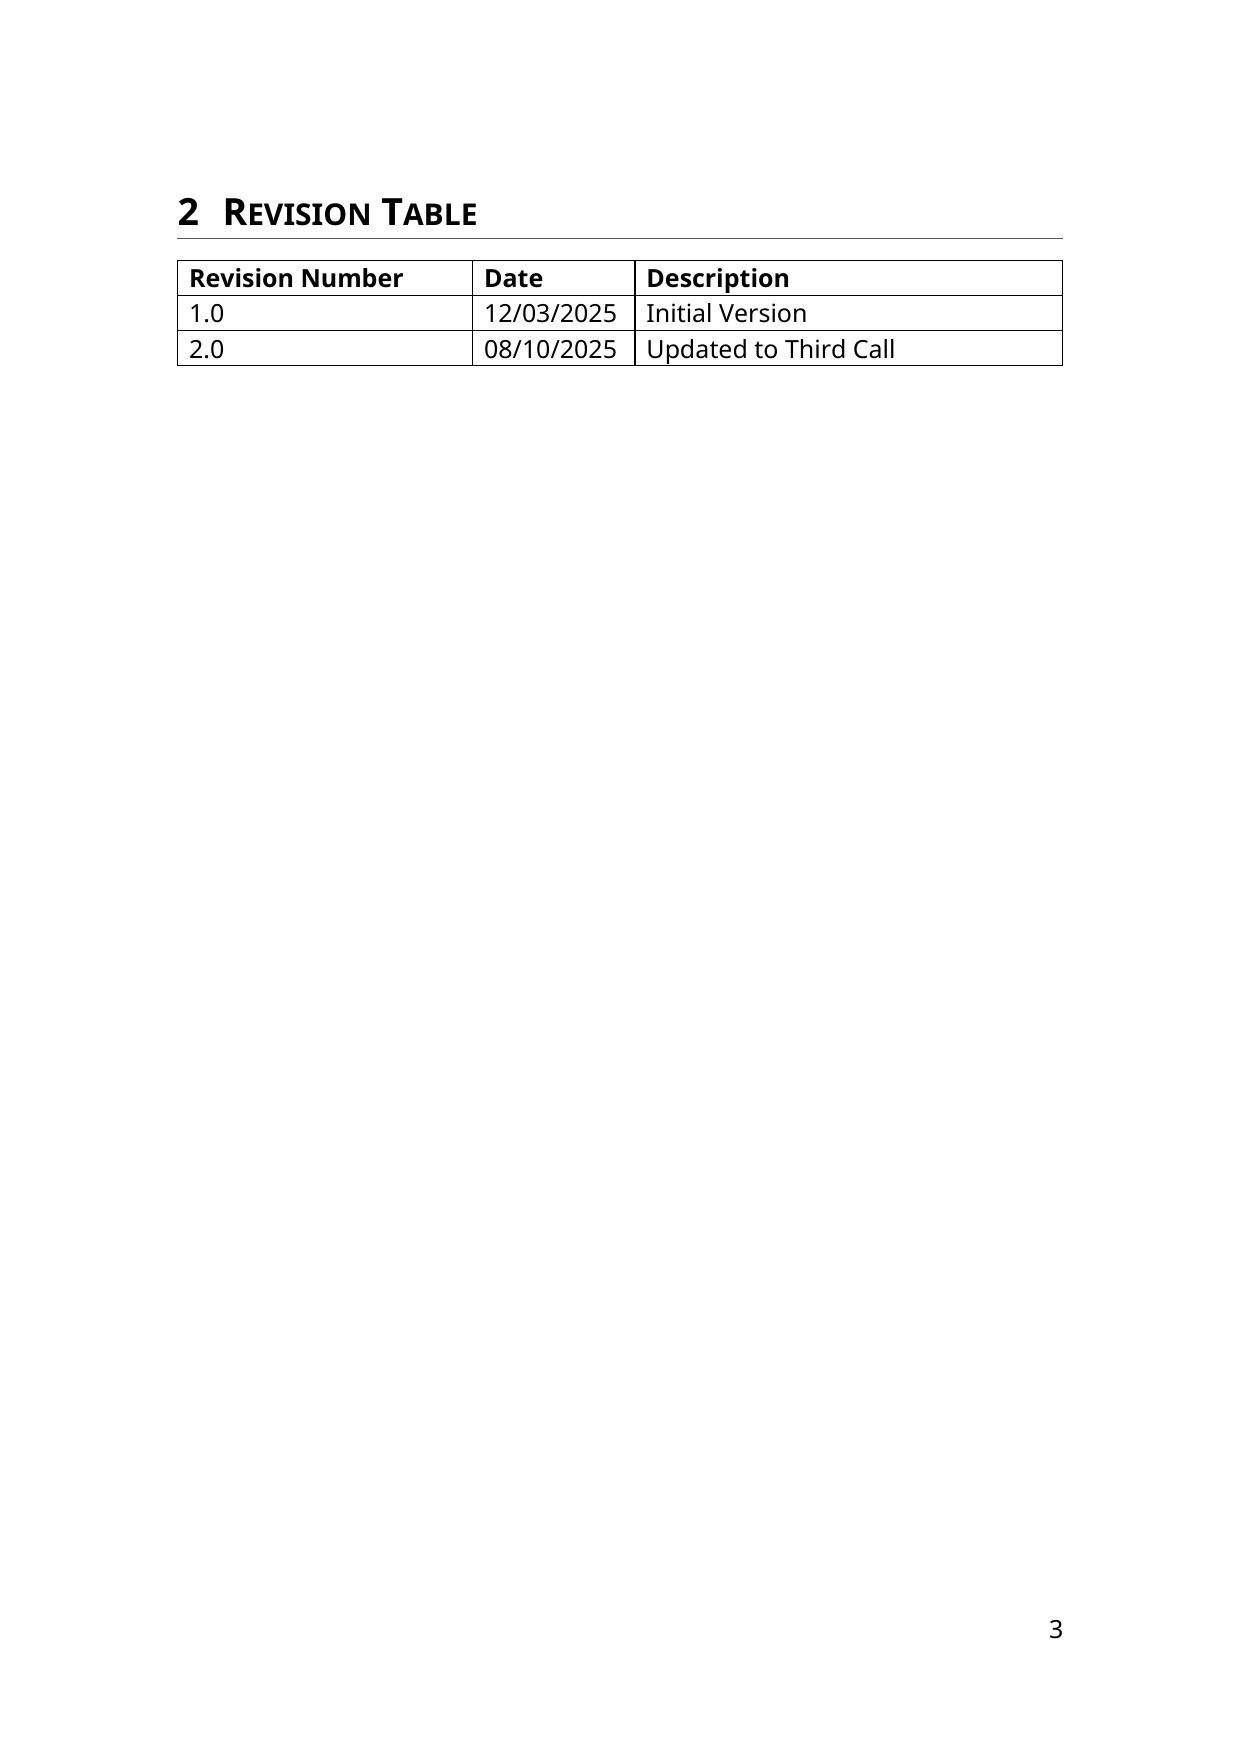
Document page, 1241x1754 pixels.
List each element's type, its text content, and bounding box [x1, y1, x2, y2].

table_header Description [636, 261, 1062, 295]
table_cell Initial Version [636, 296, 1062, 330]
table_cell Updated to Third Call [636, 331, 1062, 365]
subtitle Revision Table [177, 185, 1063, 238]
table_header Date [473, 261, 634, 295]
table_cell 12/03/2025 [473, 296, 634, 330]
table_cell 2.0 [178, 331, 472, 365]
table_cell 1.0 [178, 296, 472, 330]
table_cell 08/10/2025 [473, 331, 634, 365]
table_header Revision Number [178, 261, 472, 295]
